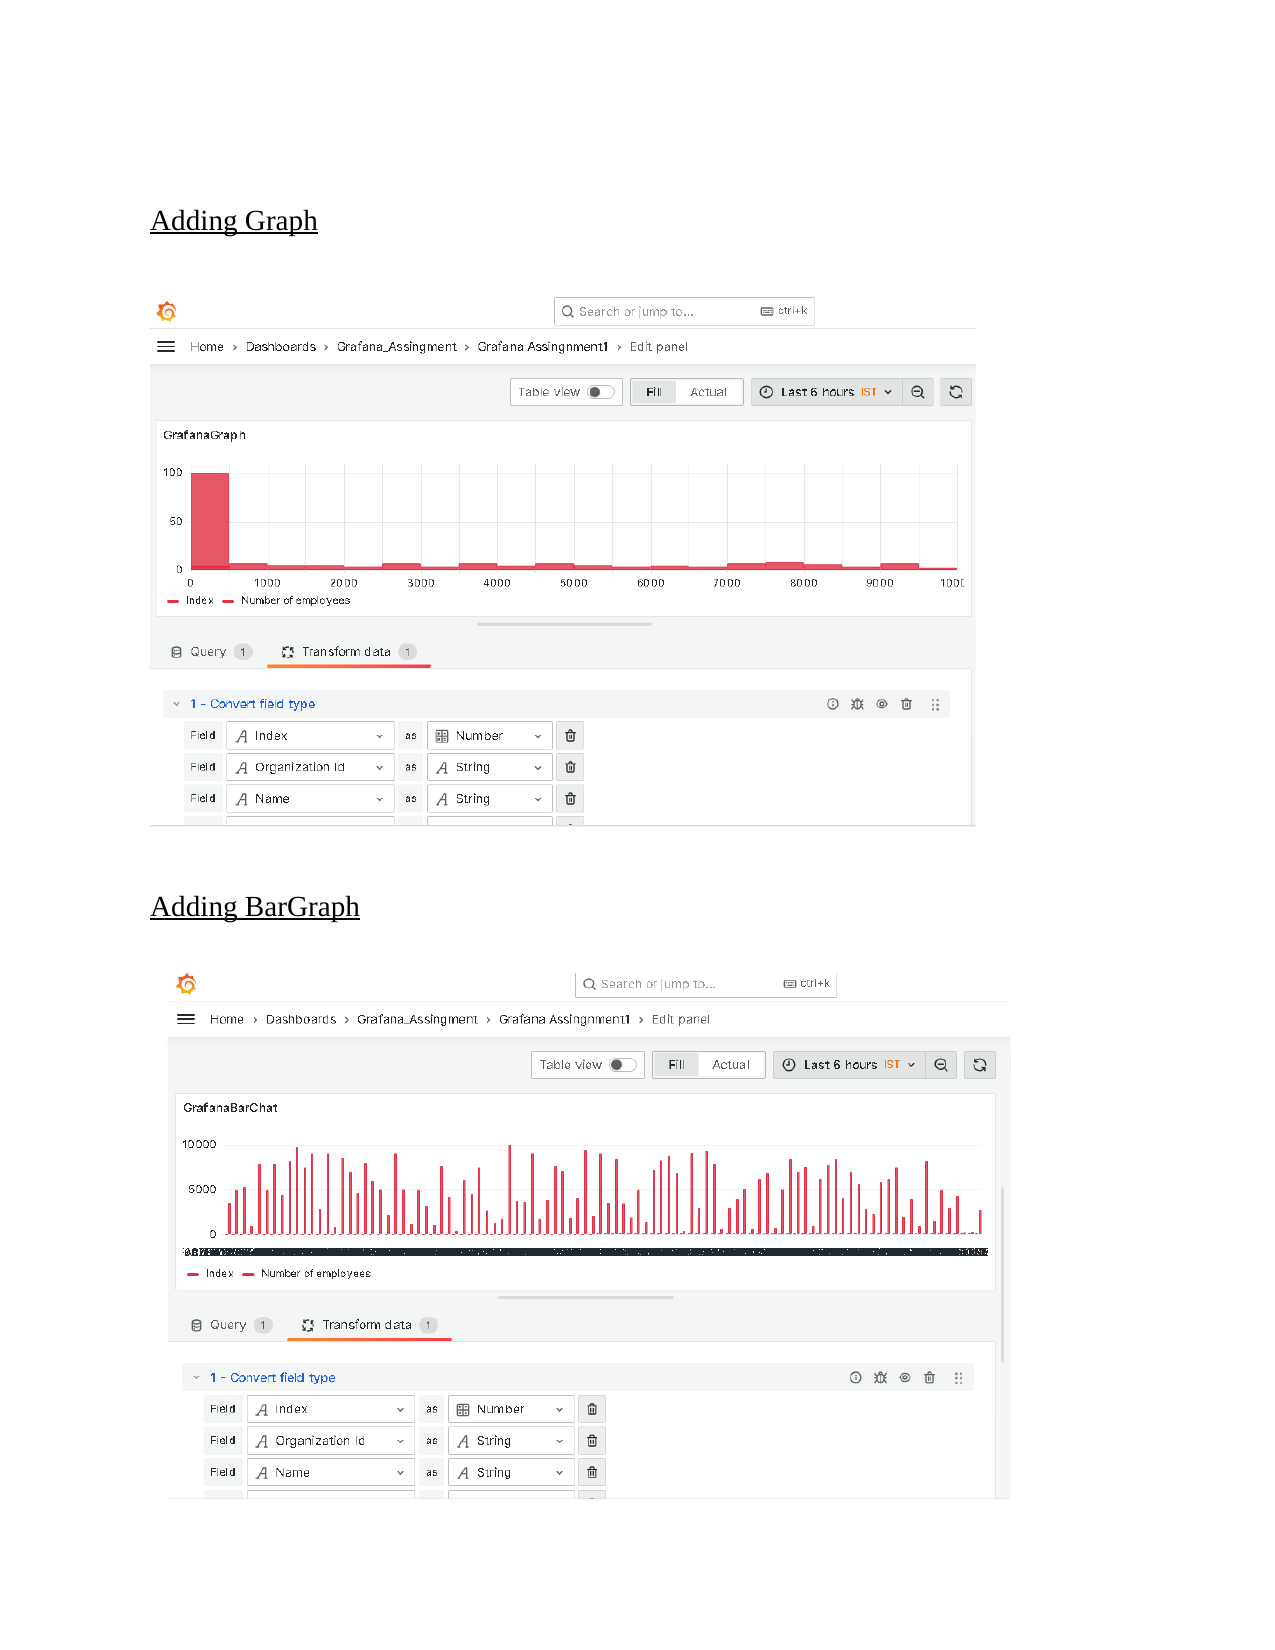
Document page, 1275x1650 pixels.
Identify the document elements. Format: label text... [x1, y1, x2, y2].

picture [150, 297, 976, 827]
text Adding BarGraph [150, 889, 1125, 923]
text Adding Graph [150, 203, 1125, 236]
picture [167, 973, 1011, 1499]
